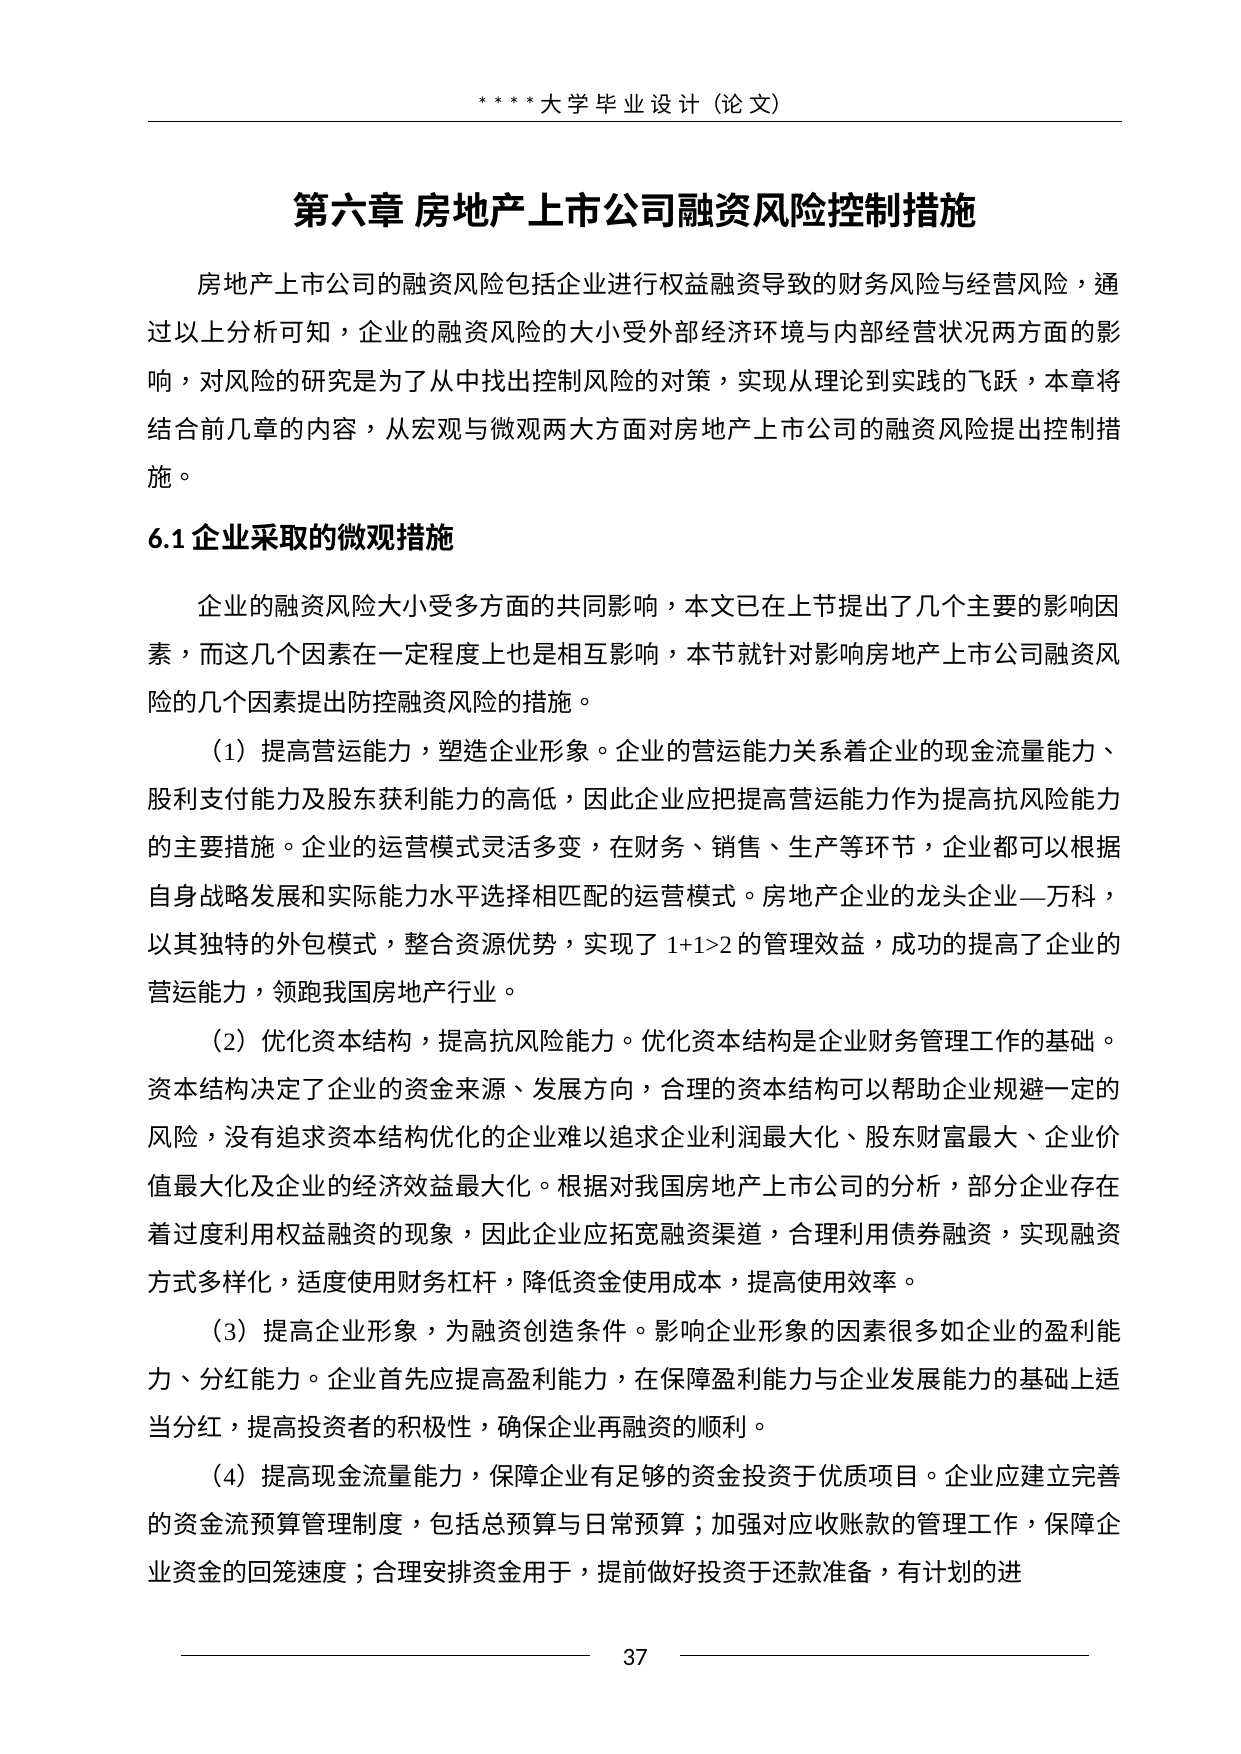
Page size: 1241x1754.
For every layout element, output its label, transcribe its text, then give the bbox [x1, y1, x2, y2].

text 房地产上市公司的融资风险包括企业进行权益融资导致的财务风险与经营风险，通过以上分析可知，企业的融资风险的大小受外部经济环境与内部经营状况两方面的影响，对风险的研究是为了从中找出控制风险的对策，实现从理论到实践的飞跃，本章将结合前几章的内容，从宏观与微观两大方面对房地产上市公司的融资风险提出控制措施。 [148, 251, 1122, 493]
subtitle 6.1 企业采取的微观措施 [148, 517, 1122, 557]
text 企业的融资风险大小受多方面的共同影响，本文已在上节提出了几个主要的影响因素，而这几个因素在一定程度上也是相互影响，本节就针对影响房地产上市公司融资风险的几个因素提出防控融资风险的措施。 [148, 573, 1122, 718]
text （4）提高现金流量能力，保障企业有足够的资金投资于优质项目。企业应建立完善的资金流预算管理制度，包括总预算与日常预算；加强对应收账款的管理工作，保障企业资金的回笼速度；合理安排资金用于，提前做好投资于还款准备，有计划的进 [148, 1443, 1122, 1588]
text （1）提高营运能力，塑造企业形象。企业的营运能力关系着企业的现金流量能力、股利支付能力及股东获利能力的高低，因此企业应把提高营运能力作为提高抗风险能力的主要措施。企业的运营模式灵活多变，在财务、销售、生产等环节，企业都可以根据自身战略发展和实际能力水平选择相匹配的运营模式。房地产企业的龙头企业—万科，以其独特的外包模式，整合资源优势，实现了1+1>2的管理效益，成功的提高了企业的营运能力，领跑我国房地产行业。 [148, 718, 1122, 1008]
text （2）优化资本结构，提高抗风险能力。优化资本结构是企业财务管理工作的基础。资本结构决定了企业的资金来源、发展方向，合理的资本结构可以帮助企业规避一定的风险，没有追求资本结构优化的企业难以追求企业利润最大化、股东财富最大、企业价值最大化及企业的经济效益最大化。根据对我国房地产上市公司的分析，部分企业存在着过度利用权益融资的现象，因此企业应拓宽融资渠道，合理利用债券融资，实现融资方式多样化，适度使用财务杠杆，降低资金使用成本，提高使用效率。 [148, 1008, 1122, 1298]
text （3）提高企业形象，为融资创造条件。影响企业形象的因素很多如企业的盈利能力、分红能力。企业首先应提高盈利能力，在保障盈利能力与企业发展能力的基础上适当分红，提高投资者的积极性，确保企业再融资的顺利。 [148, 1298, 1122, 1443]
subtitle 第六章 房地产上市公司融资风险控制措施 [148, 183, 1122, 235]
